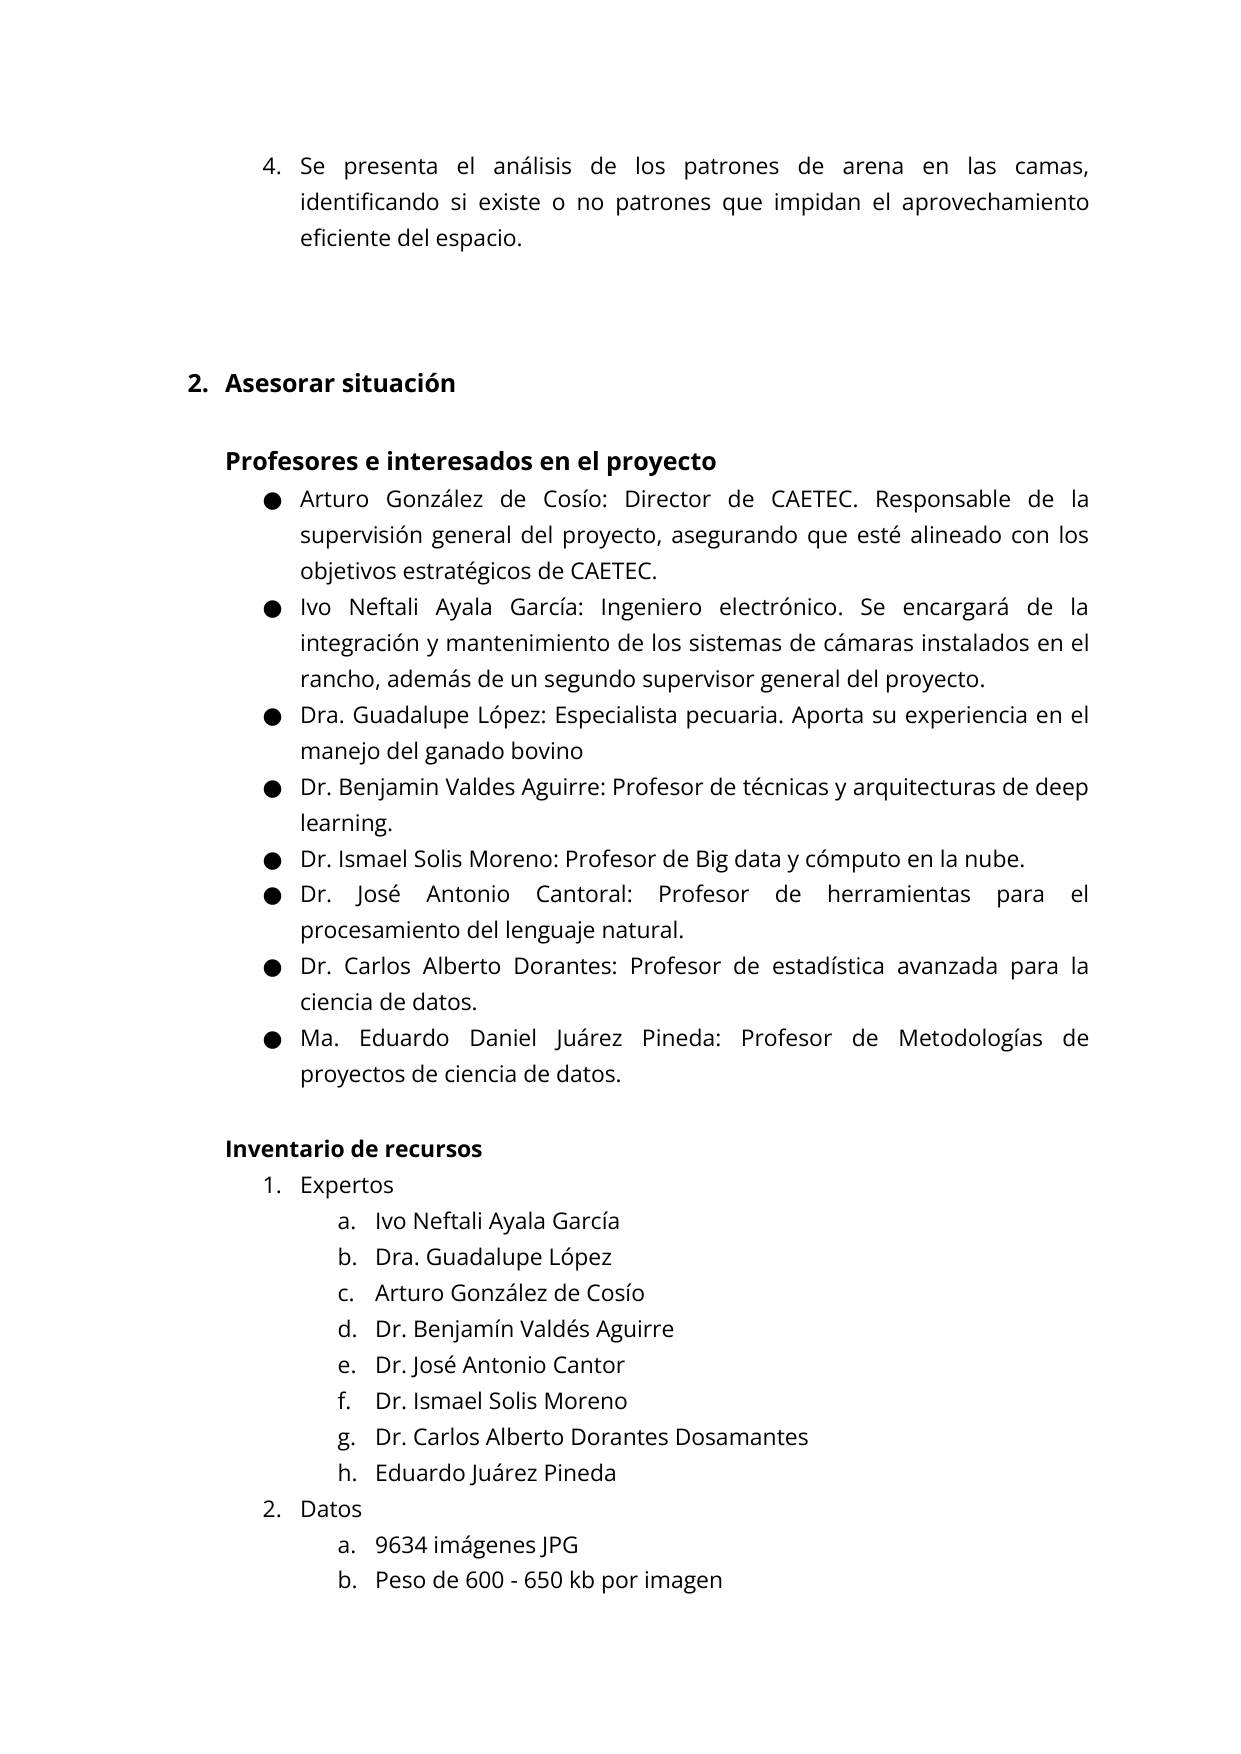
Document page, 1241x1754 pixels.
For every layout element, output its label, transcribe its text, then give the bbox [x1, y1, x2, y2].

list Peso de 600 - 650 kb por imagen [337, 1564, 1090, 1596]
list Dr. Benjamin Valdes Aguirre: Profesor de técnicas y arquitecturas de deep learning. [262, 771, 1090, 838]
list Eduardo Juárez Pineda [337, 1457, 1090, 1488]
list Dra. Guadalupe López [337, 1241, 1090, 1272]
list Dr. José Antonio Cantoral: Profesor de herramientas para el procesamiento del lenguaje natural. [262, 878, 1090, 946]
list Dr. Carlos Alberto Dorantes Dosamantes [337, 1421, 1090, 1452]
list Dr. Ismael Solis Moreno [337, 1385, 1090, 1416]
list Asesorar situación [187, 366, 1090, 400]
list Se presenta el análisis de los patrones de arena en las camas, identificando si existe o no patrones que impidan el aprovechamiento eficiente del espacio. [262, 150, 1090, 253]
list Dr. José Antonio Cantor [337, 1349, 1090, 1380]
list 9634 imágenes JPG [337, 1528, 1090, 1560]
list Ivo Neftali Ayala García [337, 1205, 1090, 1236]
list Expertos [262, 1169, 1090, 1200]
list Arturo González de Cosío [337, 1277, 1090, 1308]
list Dra. Guadalupe López: Especialista pecuaria. Aporta su experiencia en el manejo del ganado bovino [262, 699, 1090, 766]
list Arturo González de Cosío: Director de CAETEC. Responsable de la supervisión general del proyecto, asegurando que esté alineado con los objetivos estratégicos de CAETEC. [262, 483, 1090, 586]
list Ivo Neftali Ayala García: Ingeniero electrónico. Se encargará de la integración y mantenimiento de los sistemas de cámaras instalados en el rancho, además de un segundo supervisor general del proyecto. [262, 591, 1090, 694]
text Inventario de recursos [225, 1133, 1090, 1164]
list Dr. Benjamín Valdés Aguirre [337, 1313, 1090, 1344]
list Dr. Carlos Alberto Dorantes: Profesor de estadística avanzada para la ciencia de datos. [262, 950, 1090, 1017]
text Profesores e interesados en el proyecto [225, 444, 1090, 478]
list Dr. Ismael Solis Moreno: Profesor de Big data y cómputo en la nube. [262, 842, 1090, 874]
list Ma. Eduardo Daniel Juárez Pineda: Profesor de Metodologías de proyectos de ciencia de datos. [262, 1022, 1090, 1089]
list Datos [262, 1493, 1090, 1524]
